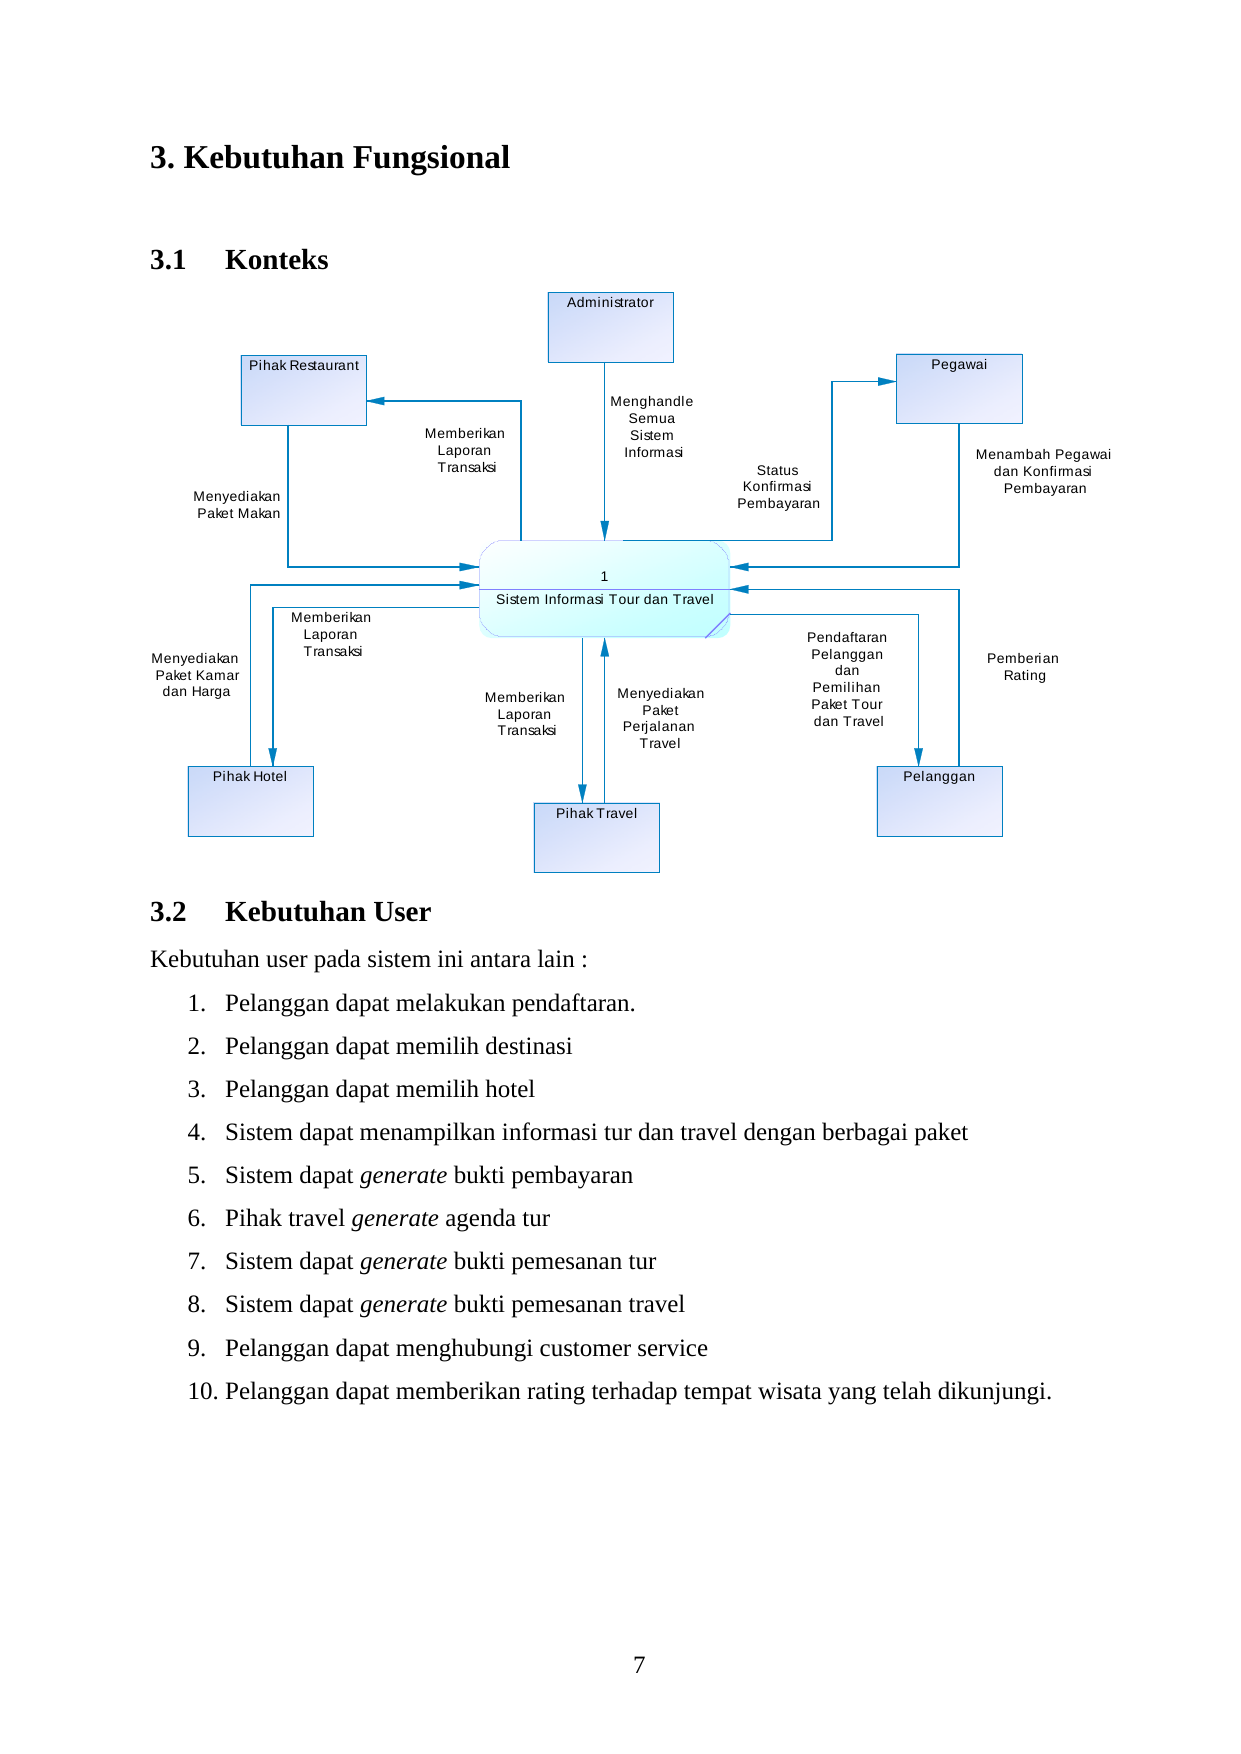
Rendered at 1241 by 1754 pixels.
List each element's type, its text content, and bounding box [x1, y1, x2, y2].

list Sistem dapat generate bukti pemesanan tur [187, 1246, 1128, 1275]
list Sistem dapat generate bukti pembayaran [187, 1160, 1128, 1189]
list Pelanggan dapat memberikan rating terhadap tempat wisata yang telah dikunjungi. [187, 1376, 1128, 1404]
list Pelanggan dapat memilih hotel [187, 1074, 1128, 1103]
list Pelanggan dapat melakukan pendaftaran. [187, 988, 1128, 1016]
subtitle 3.1 Konteks [150, 242, 1128, 276]
text Kebutuhan user pada sistem ini antara lain : [150, 944, 1128, 973]
subtitle 3.2 Kebutuhan User [150, 894, 1128, 928]
list Pelanggan dapat menghubungi customer service [187, 1333, 1128, 1361]
subtitle 3. Kebutuhan Fungsional [150, 137, 1128, 176]
list Sistem dapat generate bukti pemesanan travel [187, 1289, 1128, 1318]
list Pelanggan dapat memilih destinasi [187, 1031, 1128, 1059]
list Pihak travel generate agenda tur [187, 1203, 1128, 1232]
list Sistem dapat menampilkan informasi tur dan travel dengan berbagai paket [187, 1117, 1128, 1146]
